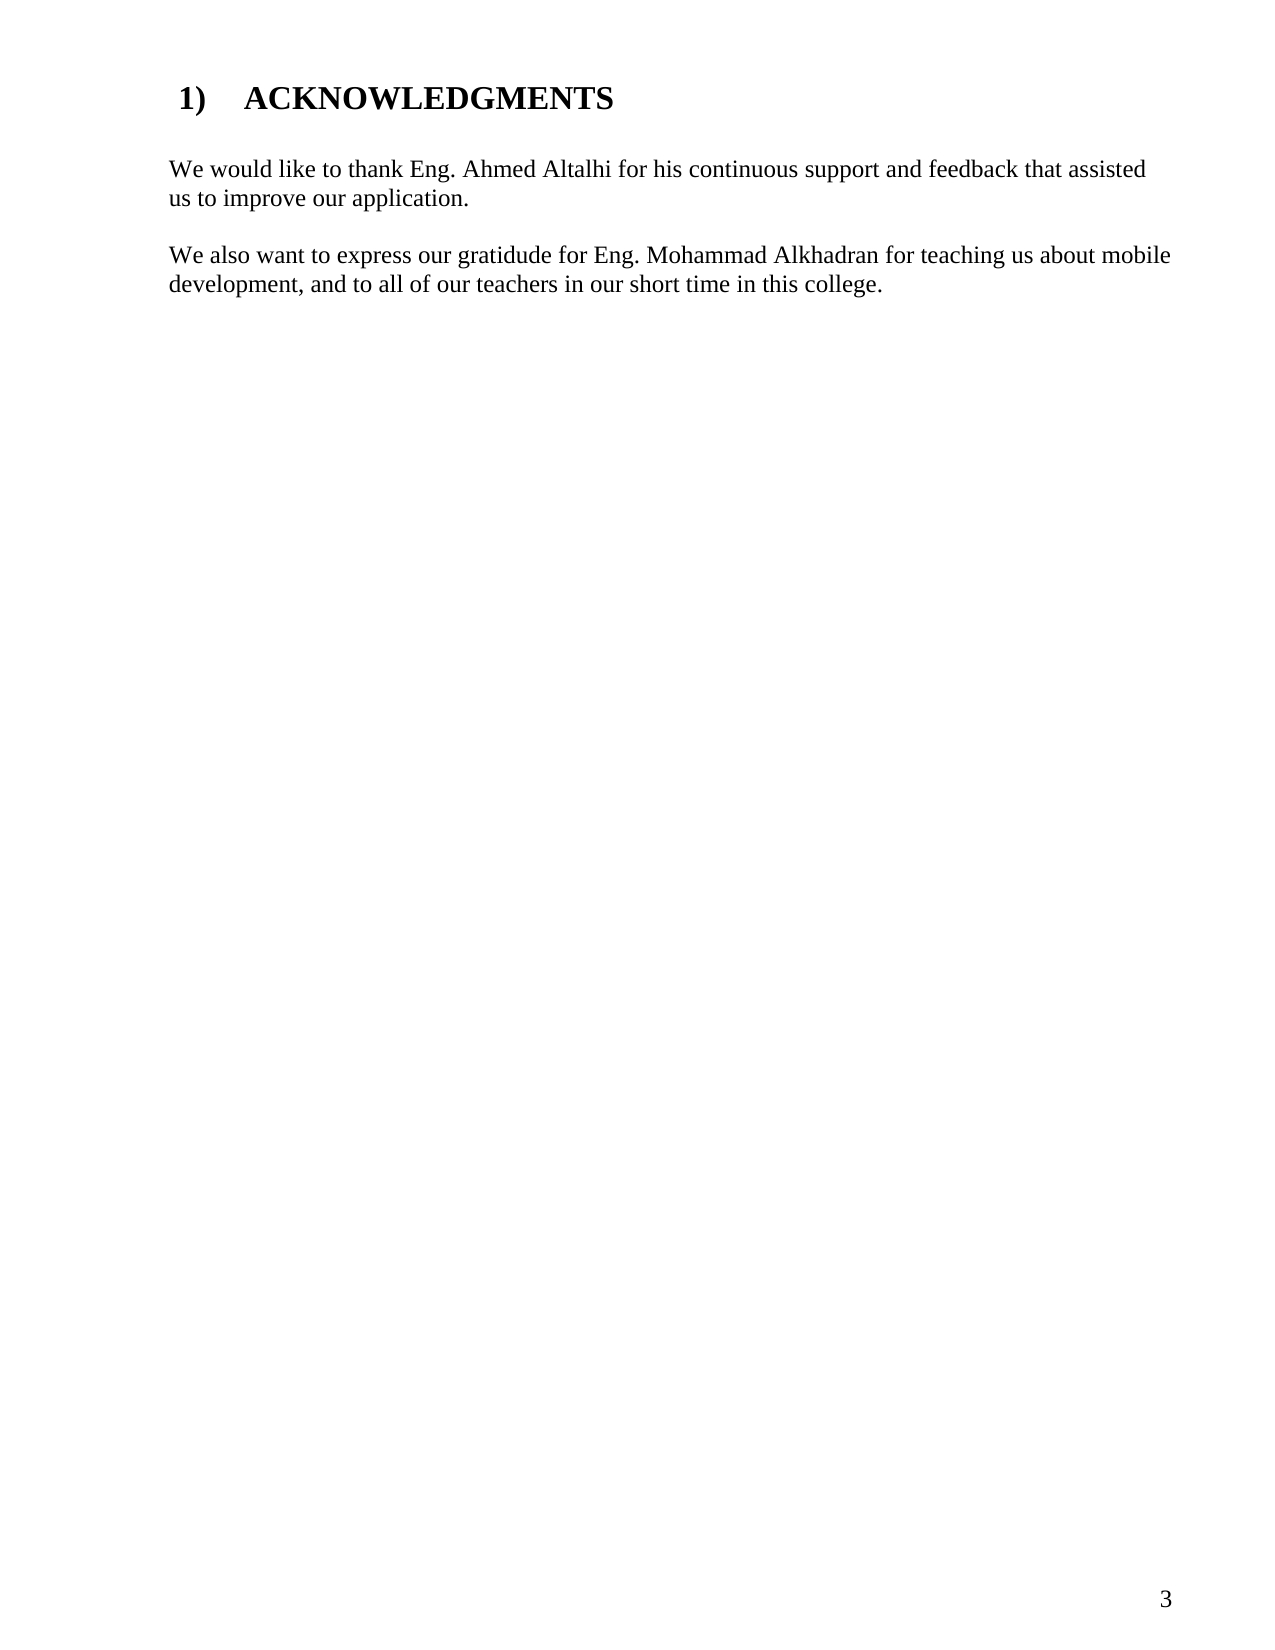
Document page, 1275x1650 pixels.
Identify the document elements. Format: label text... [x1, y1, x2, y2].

text We would like to thank Eng. Ahmed Altalhi for his continuous support and feedback that assisted us to improve our application. [169, 154, 1172, 211]
subtitle Acknowledgments [178, 78, 1172, 116]
text We also want to express our gratidude for Eng. Mohammad Alkhadran for teaching us about mobile development, and to all of our teachers in our short time in this college. [169, 240, 1172, 298]
